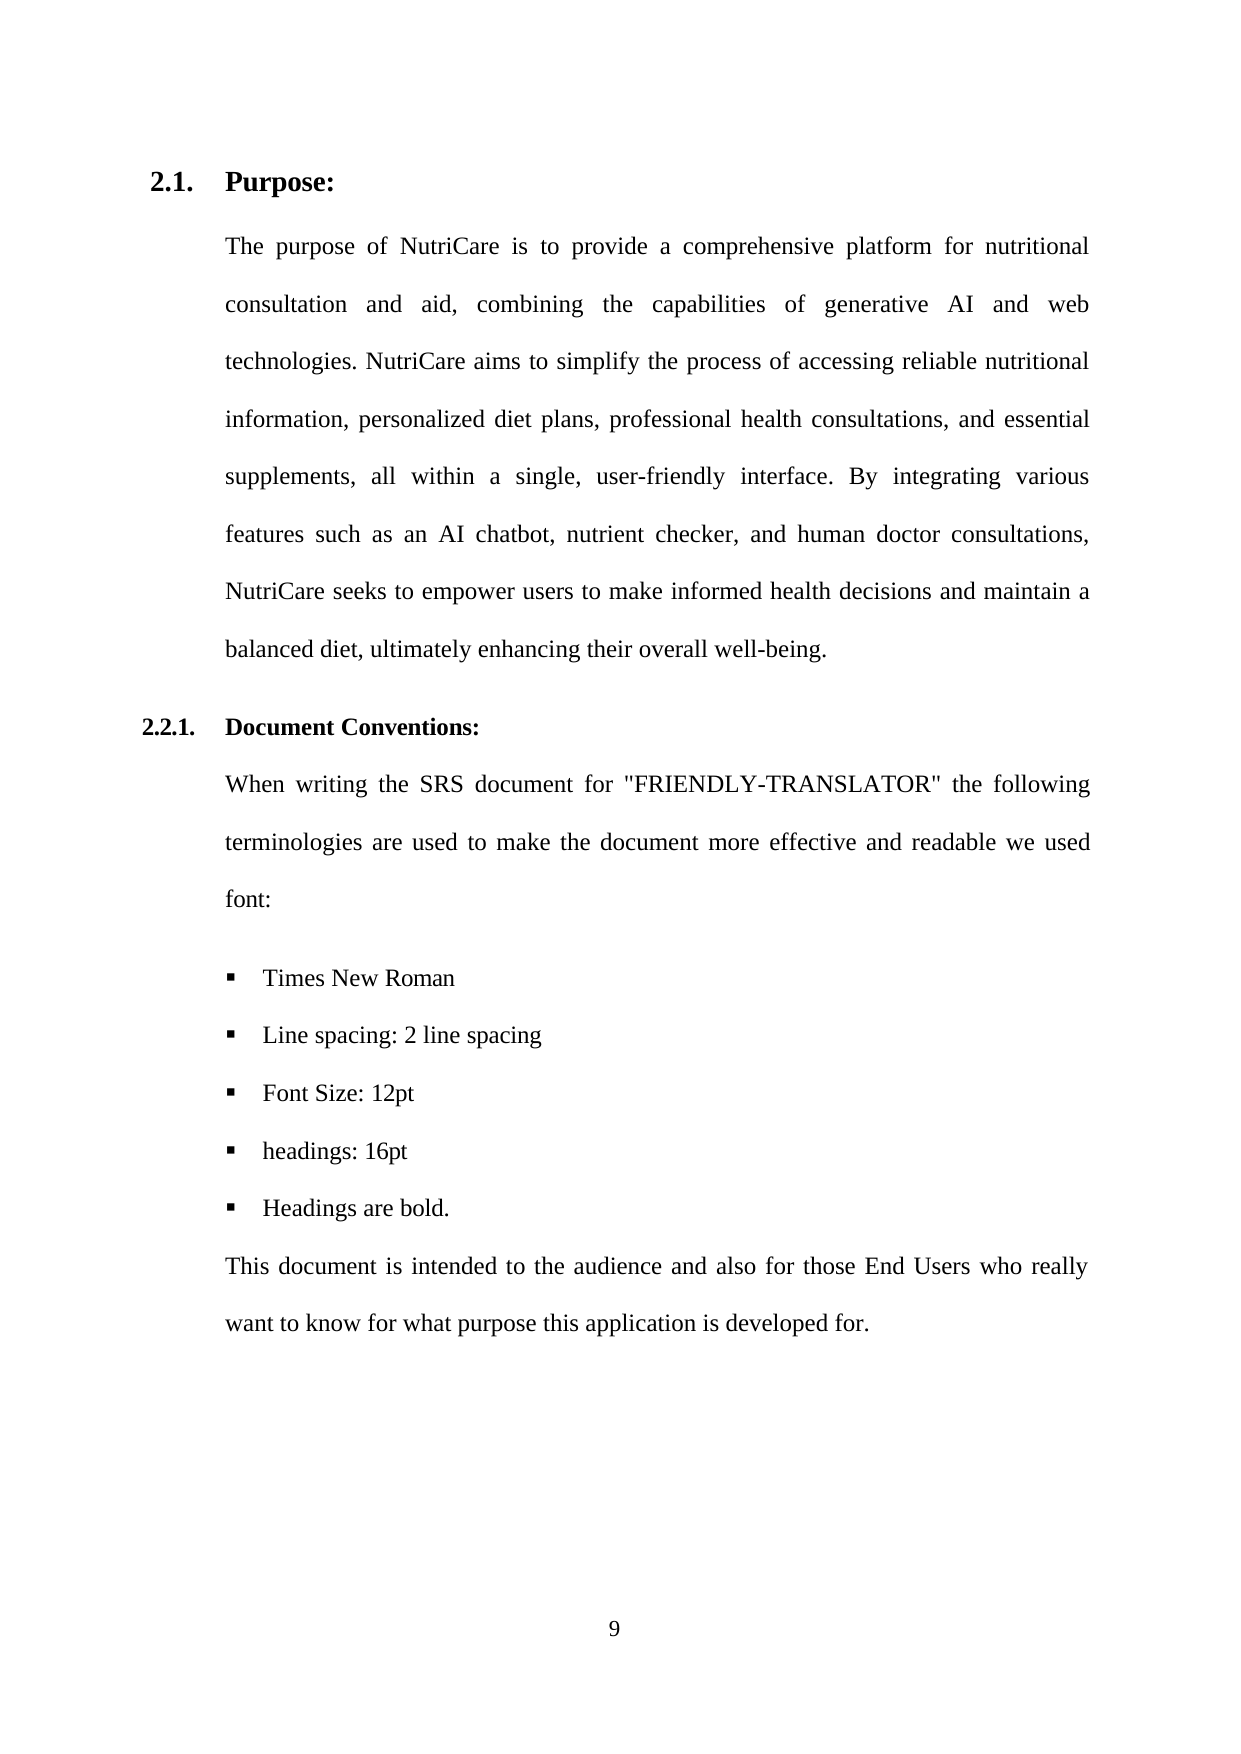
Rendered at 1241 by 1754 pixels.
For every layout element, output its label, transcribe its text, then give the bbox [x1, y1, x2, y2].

list Times New Roman [225, 963, 1240, 992]
list headings: 16pt [225, 1136, 1240, 1164]
text The purpose of NutriCare is to provide a comprehensive platform for nutritional consultation and aid, combining the capabilities of generative AI and web technologies. NutriCare aims to simplify the process of accessing reliable nutritional information, personalized diet plans, professional health consultations, and essential supplements, all within a single, user-friendly interface. By integrating various features such as an AI chatbot, nutrient checker, and human doctor consultations, NutriCare seeks to empower users to make informed health decisions and maintain a balanced diet, ultimately enhancing their overall well-being. [225, 231, 1091, 663]
subtitle Purpose: [150, 164, 1240, 198]
text When writing the SRS document for "FRIENDLY-TRANSLATOR" the following terminologies are used to make the document more effective and readable we used font: [225, 769, 1091, 913]
text This document is intended to the audience and also for those End Users who really want to know for what purpose this application is developed for. [225, 1251, 1090, 1337]
list Font Size: 12pt [225, 1078, 1240, 1107]
list Headings are bold. [225, 1193, 1240, 1222]
subtitle Document Conventions: [142, 712, 1240, 741]
list Line spacing: 2 line spacing [225, 1021, 1240, 1049]
